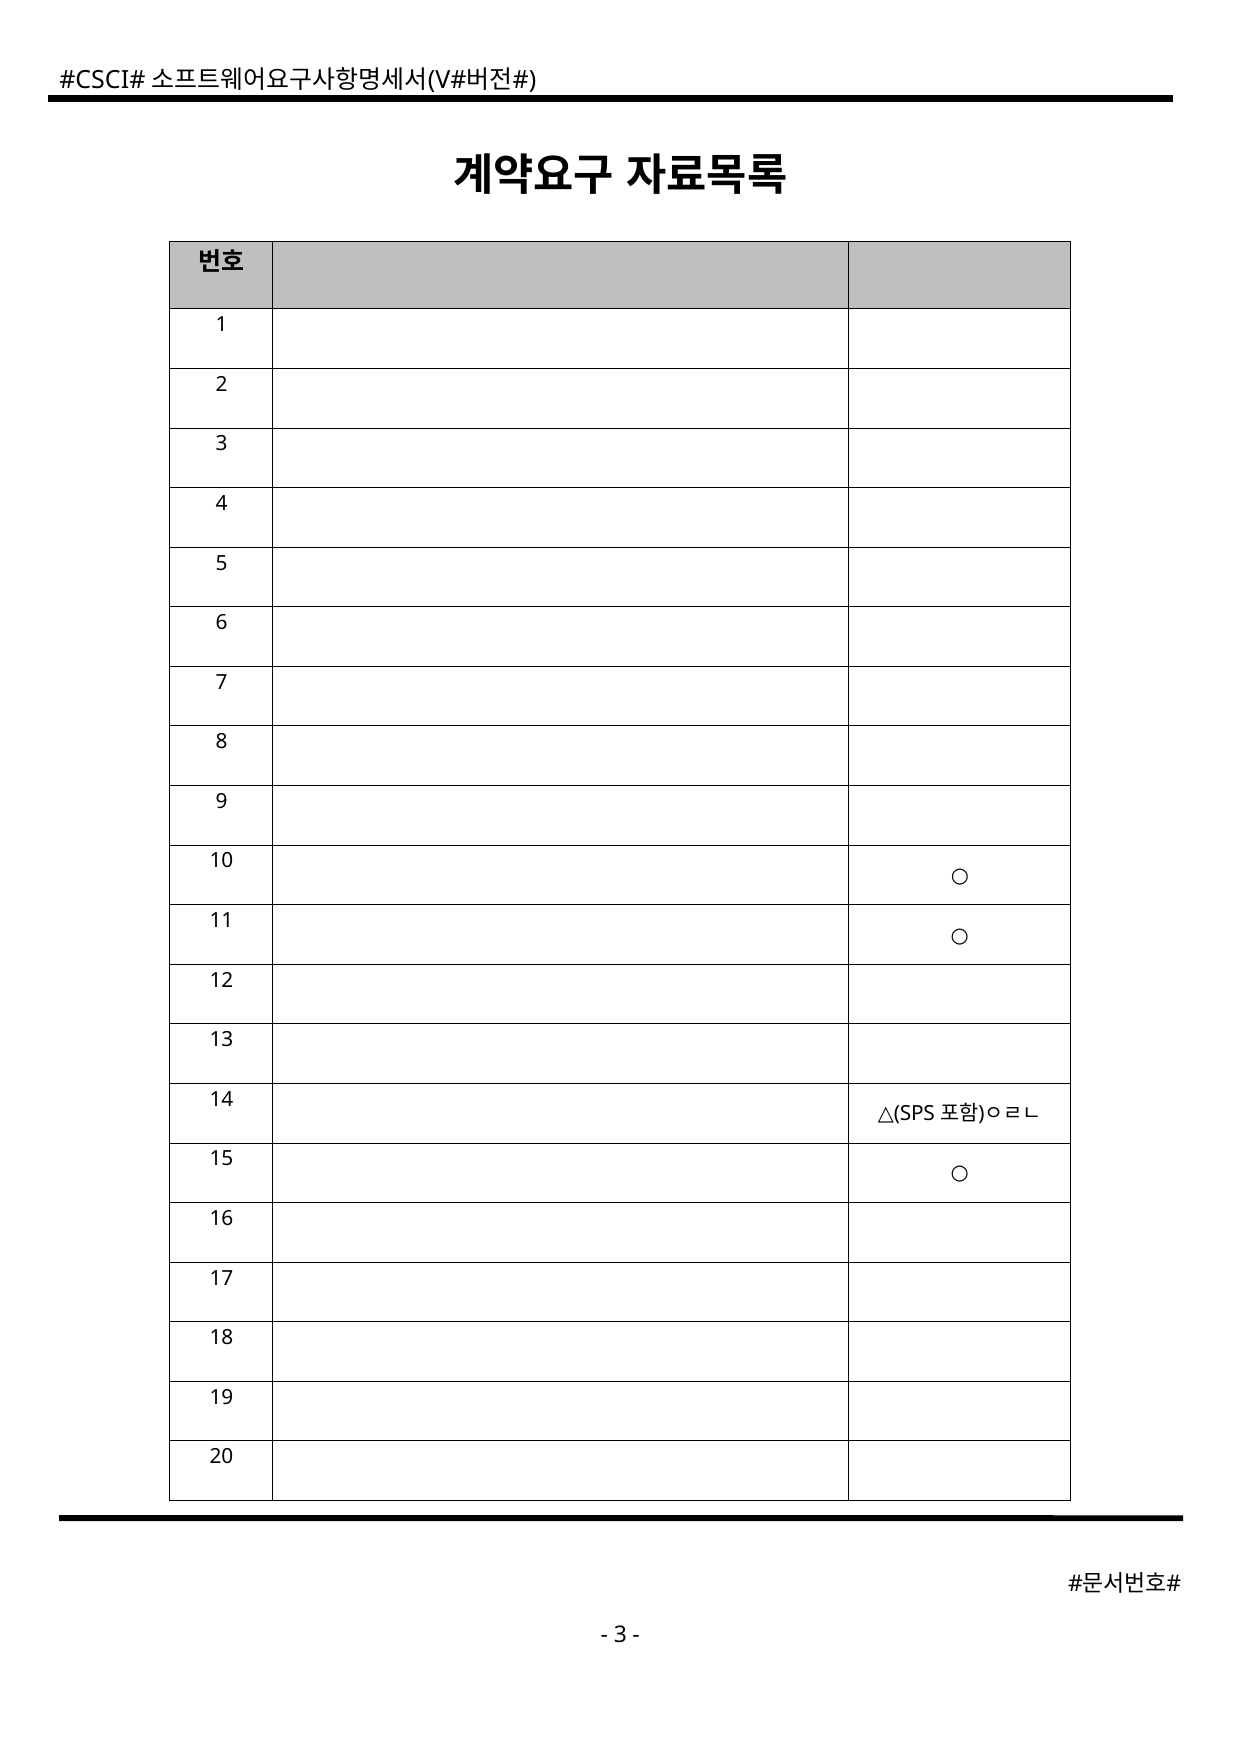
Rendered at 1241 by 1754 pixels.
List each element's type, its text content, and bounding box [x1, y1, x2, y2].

table_cell [273, 1382, 848, 1440]
table_cell [273, 726, 848, 785]
table_cell [273, 607, 848, 666]
table_cell [849, 1322, 1070, 1381]
table_cell ○ [849, 846, 1070, 904]
table_cell 7 [170, 667, 272, 725]
table_cell [849, 309, 1070, 368]
table_cell [849, 1203, 1070, 1262]
table_cell [849, 548, 1070, 606]
table_cell 5 [170, 548, 272, 606]
table_cell [273, 905, 848, 964]
table_cell 16 [170, 1203, 272, 1262]
table_cell [273, 846, 848, 904]
table_header 번호 [170, 242, 272, 308]
table_cell [273, 488, 848, 547]
table_cell 12 [170, 965, 272, 1023]
table_cell [849, 726, 1070, 785]
table_cell 4 [170, 488, 272, 547]
table_cell [849, 786, 1070, 844]
table_cell [849, 1024, 1070, 1083]
table_cell 8 [170, 726, 272, 785]
table_cell [849, 488, 1070, 547]
table_cell 2 [170, 369, 272, 427]
table_cell 19 [170, 1382, 272, 1440]
table_cell 3 [170, 429, 272, 487]
table_cell [849, 1441, 1070, 1500]
table_cell [849, 1263, 1070, 1321]
table_cell 14 [170, 1084, 272, 1142]
table_cell [273, 1203, 848, 1262]
table_cell [273, 309, 848, 368]
table_cell [849, 607, 1070, 666]
table_cell [273, 1263, 848, 1321]
table_cell [273, 1024, 848, 1083]
table_cell 6 [170, 607, 272, 666]
table_cell [273, 1144, 848, 1202]
table_cell [849, 667, 1070, 725]
table_cell [273, 786, 848, 844]
table_cell 1 [170, 309, 272, 368]
table_cell [273, 1322, 848, 1381]
table_cell [849, 1382, 1070, 1440]
table_cell ○ [849, 905, 1070, 964]
table_cell 13 [170, 1024, 272, 1083]
table_cell [273, 1441, 848, 1500]
table_cell 18 [170, 1322, 272, 1381]
table_cell 17 [170, 1263, 272, 1321]
table_header [273, 242, 848, 308]
text 계약요구 자료목록 [59, 90, 1181, 203]
table_cell [849, 429, 1070, 487]
table_cell 11 [170, 905, 272, 964]
table_cell [273, 429, 848, 487]
table_cell [273, 369, 848, 427]
table_header [849, 242, 1070, 308]
table_cell [273, 548, 848, 606]
table_cell [273, 667, 848, 725]
table_cell [849, 369, 1070, 427]
table_cell ○ [849, 1144, 1070, 1202]
table_cell [273, 1084, 848, 1142]
table_cell [273, 965, 848, 1023]
table_cell △(SPS 포함)ㅇㄹㄴ [849, 1084, 1070, 1142]
table_cell 15 [170, 1144, 272, 1202]
table_cell 20 [170, 1441, 272, 1500]
table_cell 10 [170, 846, 272, 904]
table_cell 9 [170, 786, 272, 844]
table_cell [849, 965, 1070, 1023]
